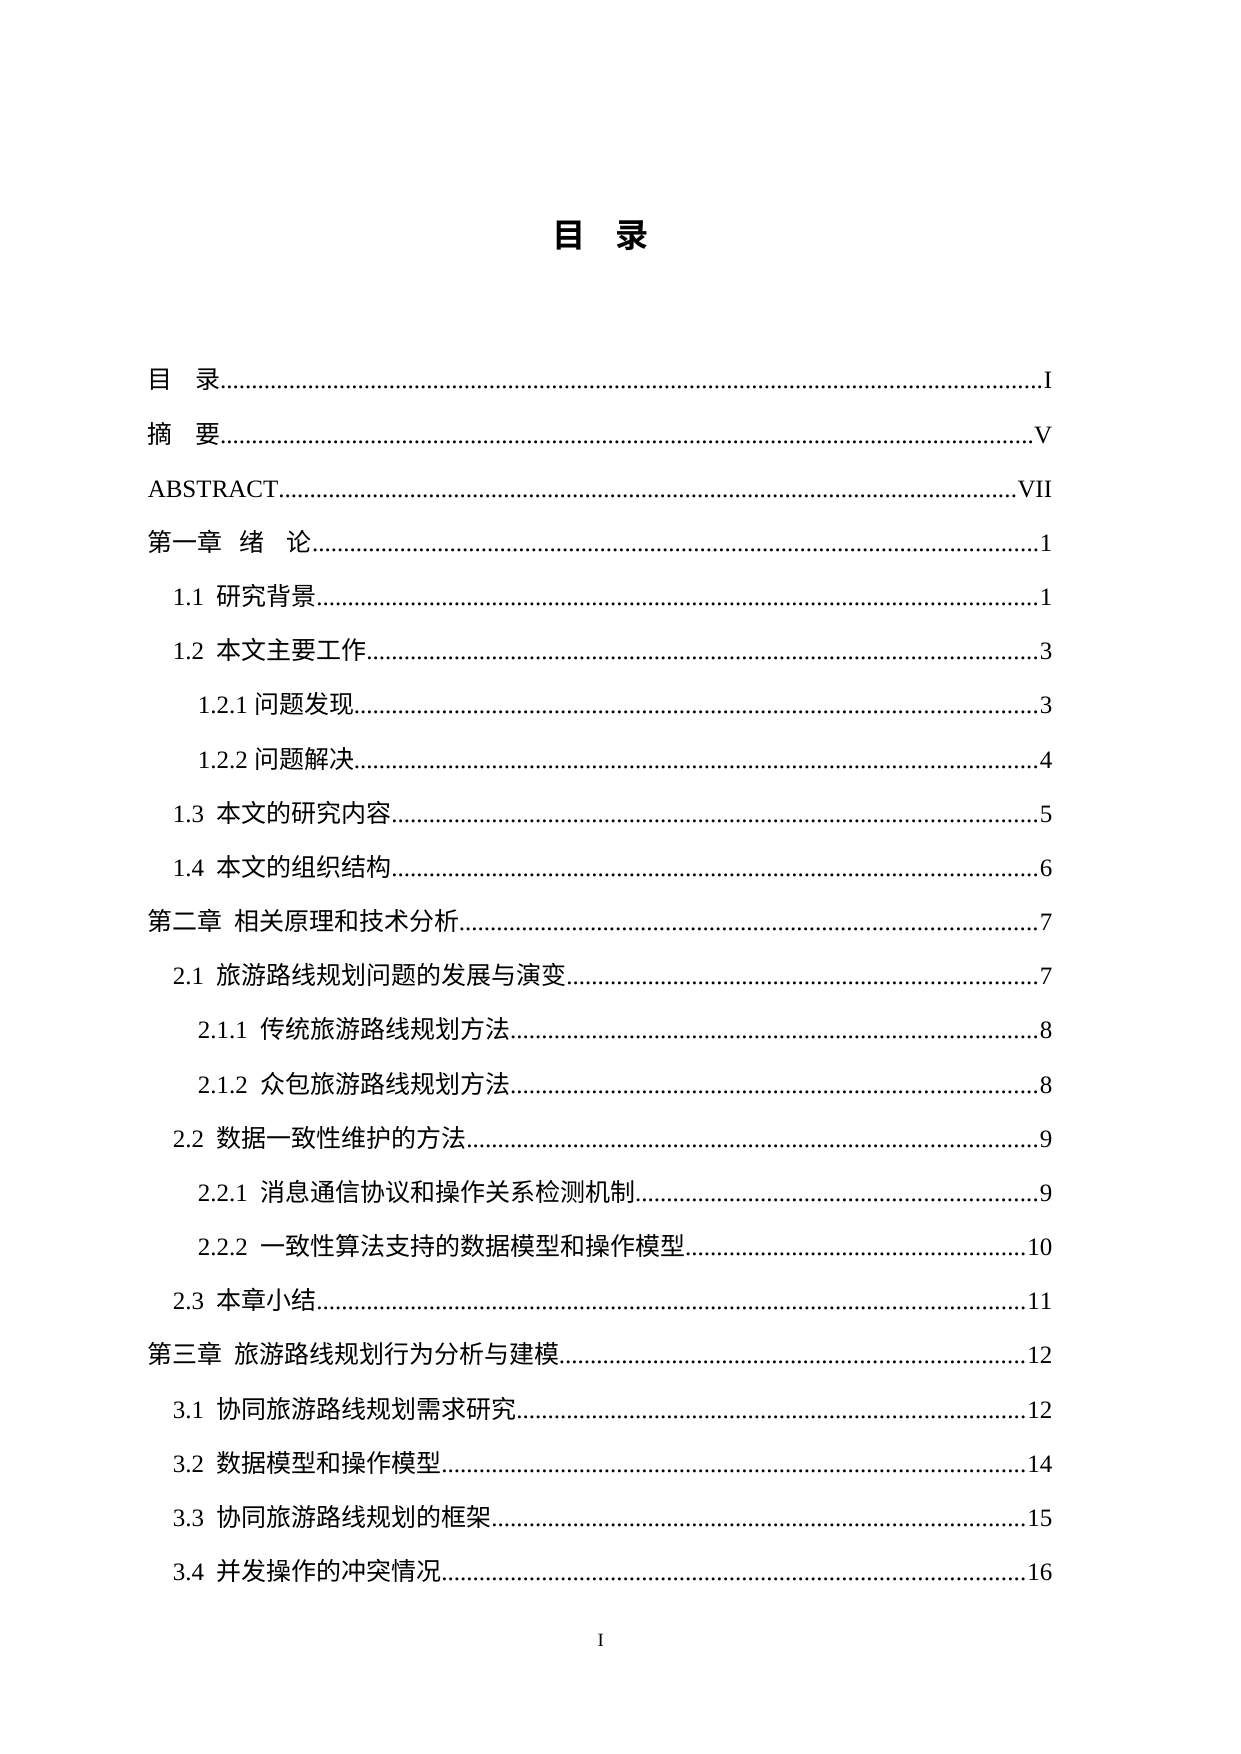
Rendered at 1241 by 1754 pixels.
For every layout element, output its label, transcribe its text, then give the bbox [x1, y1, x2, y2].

text 1.3 本文的研究内容 5 [173, 789, 1053, 831]
text 第一章 绪 论 1 [148, 518, 1053, 560]
text 1.2 本文主要工作 3 [173, 626, 1053, 668]
text 3.4 并发操作的冲突情况 16 [173, 1547, 1053, 1589]
title 目 录 [148, 214, 1053, 256]
text 目 录 I [148, 356, 1053, 397]
text 2.2.2 一致性算法支持的数据模型和操作模型 10 [198, 1222, 1053, 1264]
text 第三章 旅游路线规划行为分析与建模 12 [148, 1331, 1053, 1372]
text 2.1.1 传统旅游路线规划方法 8 [198, 1006, 1053, 1047]
text 2.1 旅游路线规划问题的发展与演变 7 [173, 951, 1053, 993]
text 3.1 协同旅游路线规划需求研究 12 [173, 1385, 1053, 1426]
text 2.1.2 众包旅游路线规划方法 8 [198, 1060, 1053, 1101]
text 1.1 研究背景 1 [173, 572, 1053, 614]
text 1.2.2 问题解决 4 [198, 735, 1053, 776]
text 摘 要 V [148, 410, 1053, 451]
text 2.3 本章小结 11 [173, 1276, 1053, 1318]
text 2.2.1 消息通信协议和操作关系检测机制 9 [198, 1168, 1053, 1210]
text Abstract VII [148, 464, 1053, 506]
text 第二章 相关原理和技术分析 7 [148, 897, 1053, 939]
text 3.2 数据模型和操作模型 14 [173, 1439, 1053, 1481]
text 3.3 协同旅游路线规划的框架 15 [173, 1493, 1053, 1535]
text 1.2.1 问题发现 3 [198, 681, 1053, 722]
text 2.2 数据一致性维护的方法 9 [173, 1114, 1053, 1156]
text 1.4 本文的组织结构 6 [173, 843, 1053, 885]
